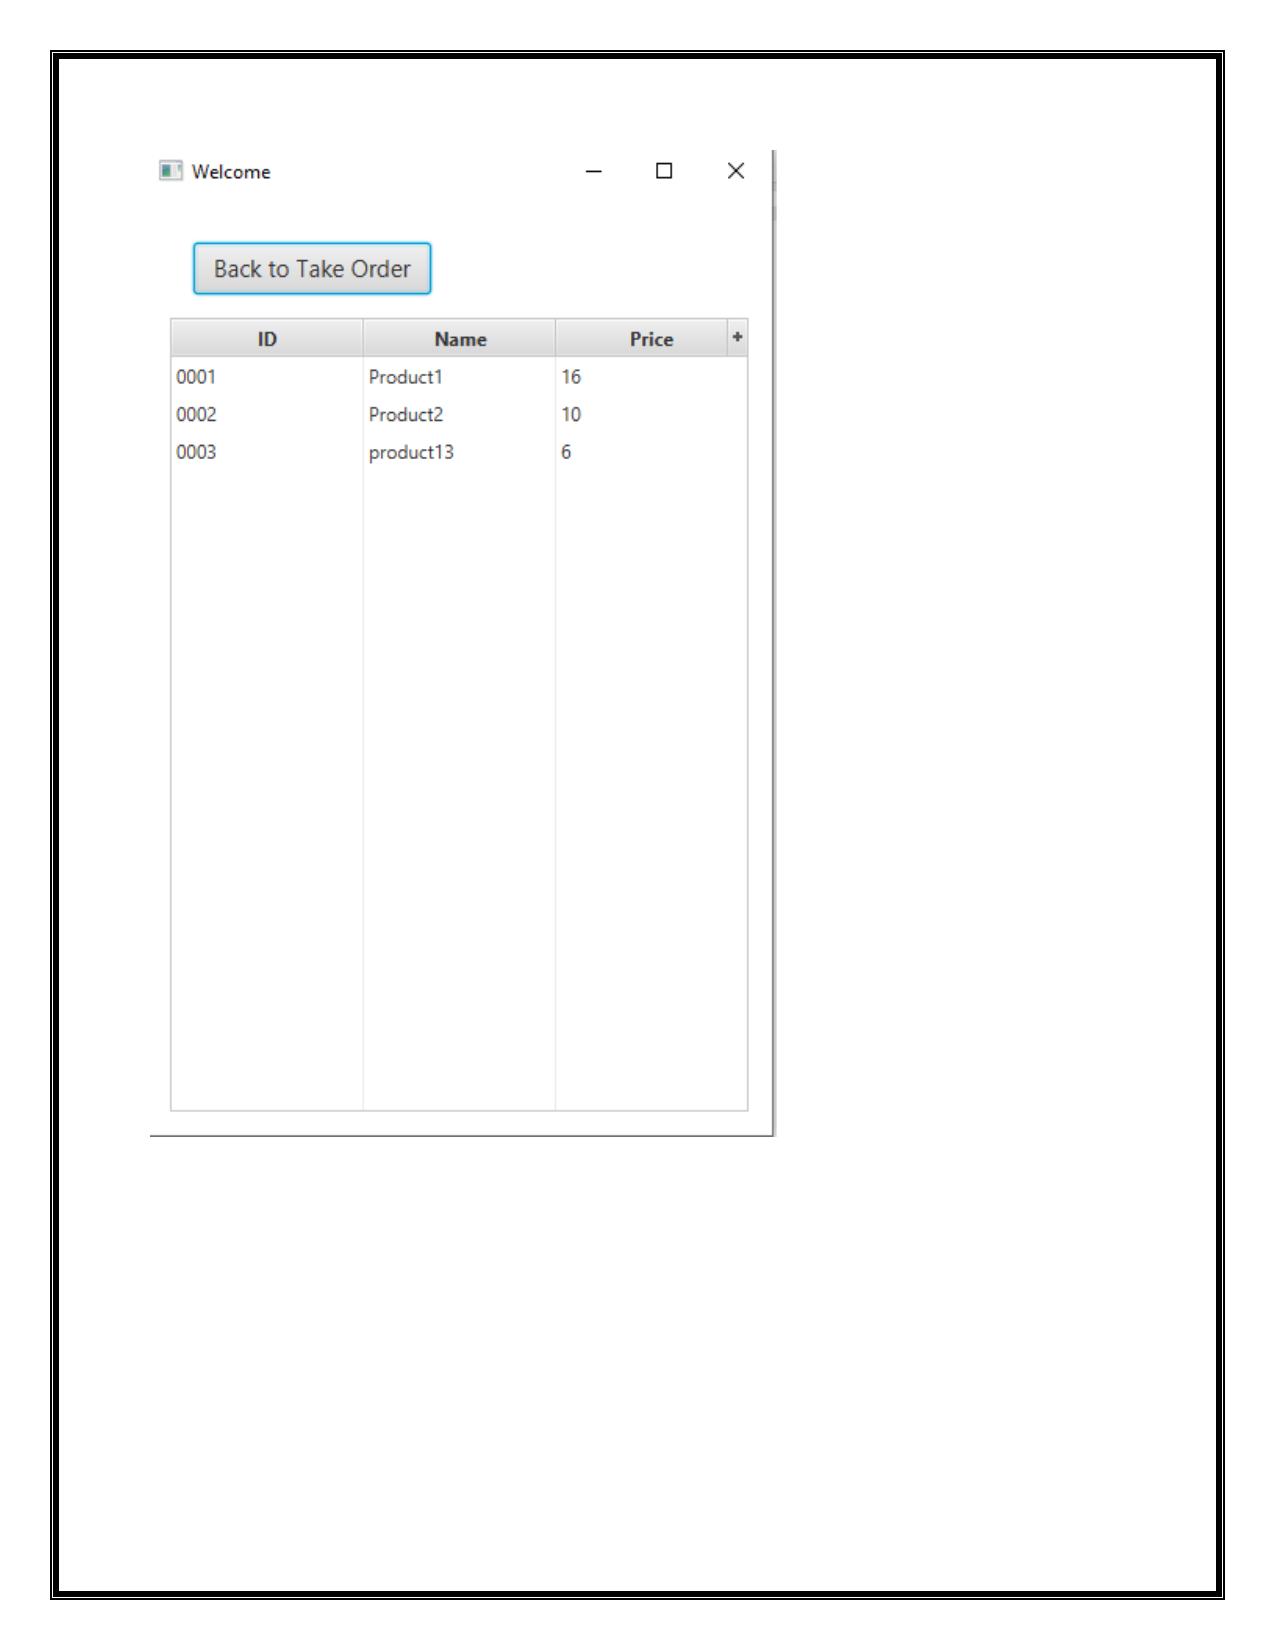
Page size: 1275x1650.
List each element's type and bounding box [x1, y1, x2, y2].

picture [150, 150, 777, 1137]
